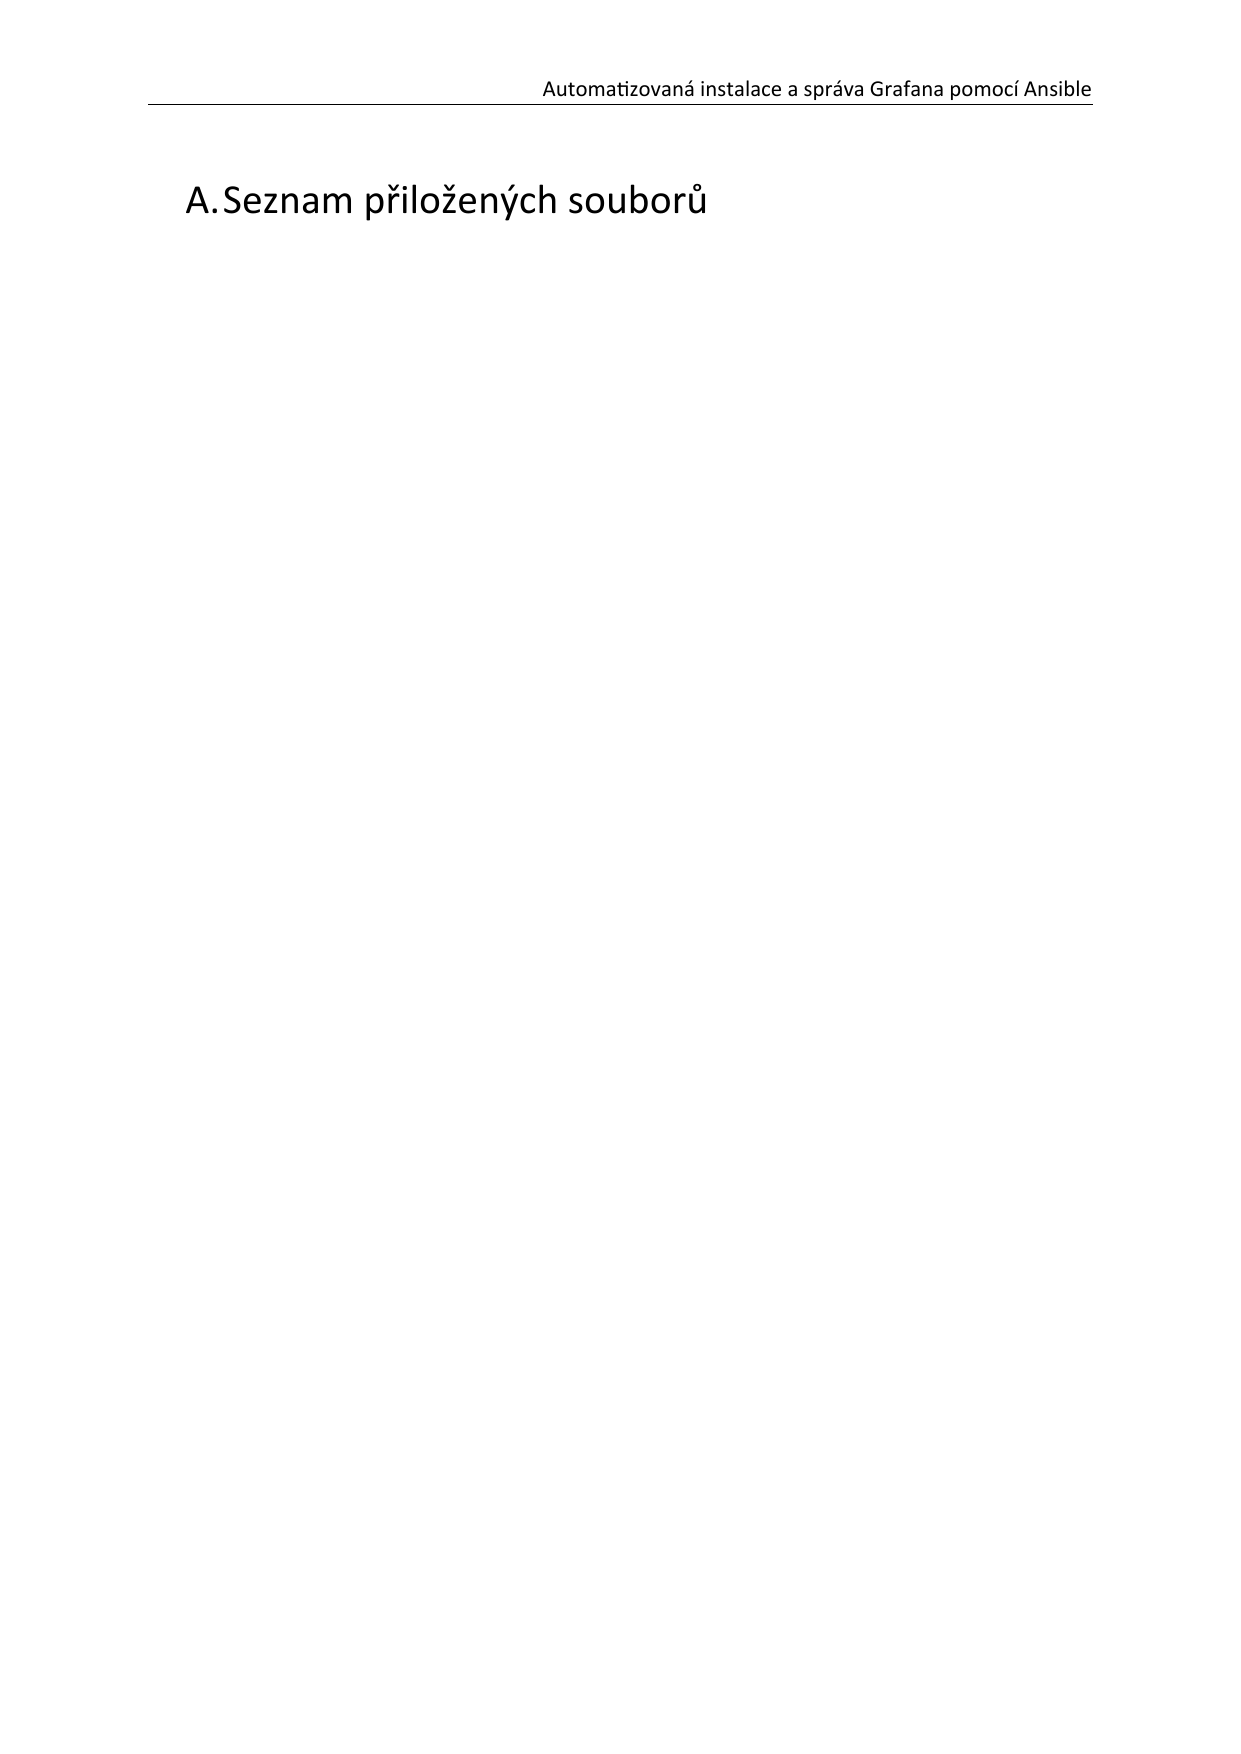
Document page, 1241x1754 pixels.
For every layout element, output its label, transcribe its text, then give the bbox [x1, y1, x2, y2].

text Seznam přiložených souborů [185, 173, 1093, 223]
